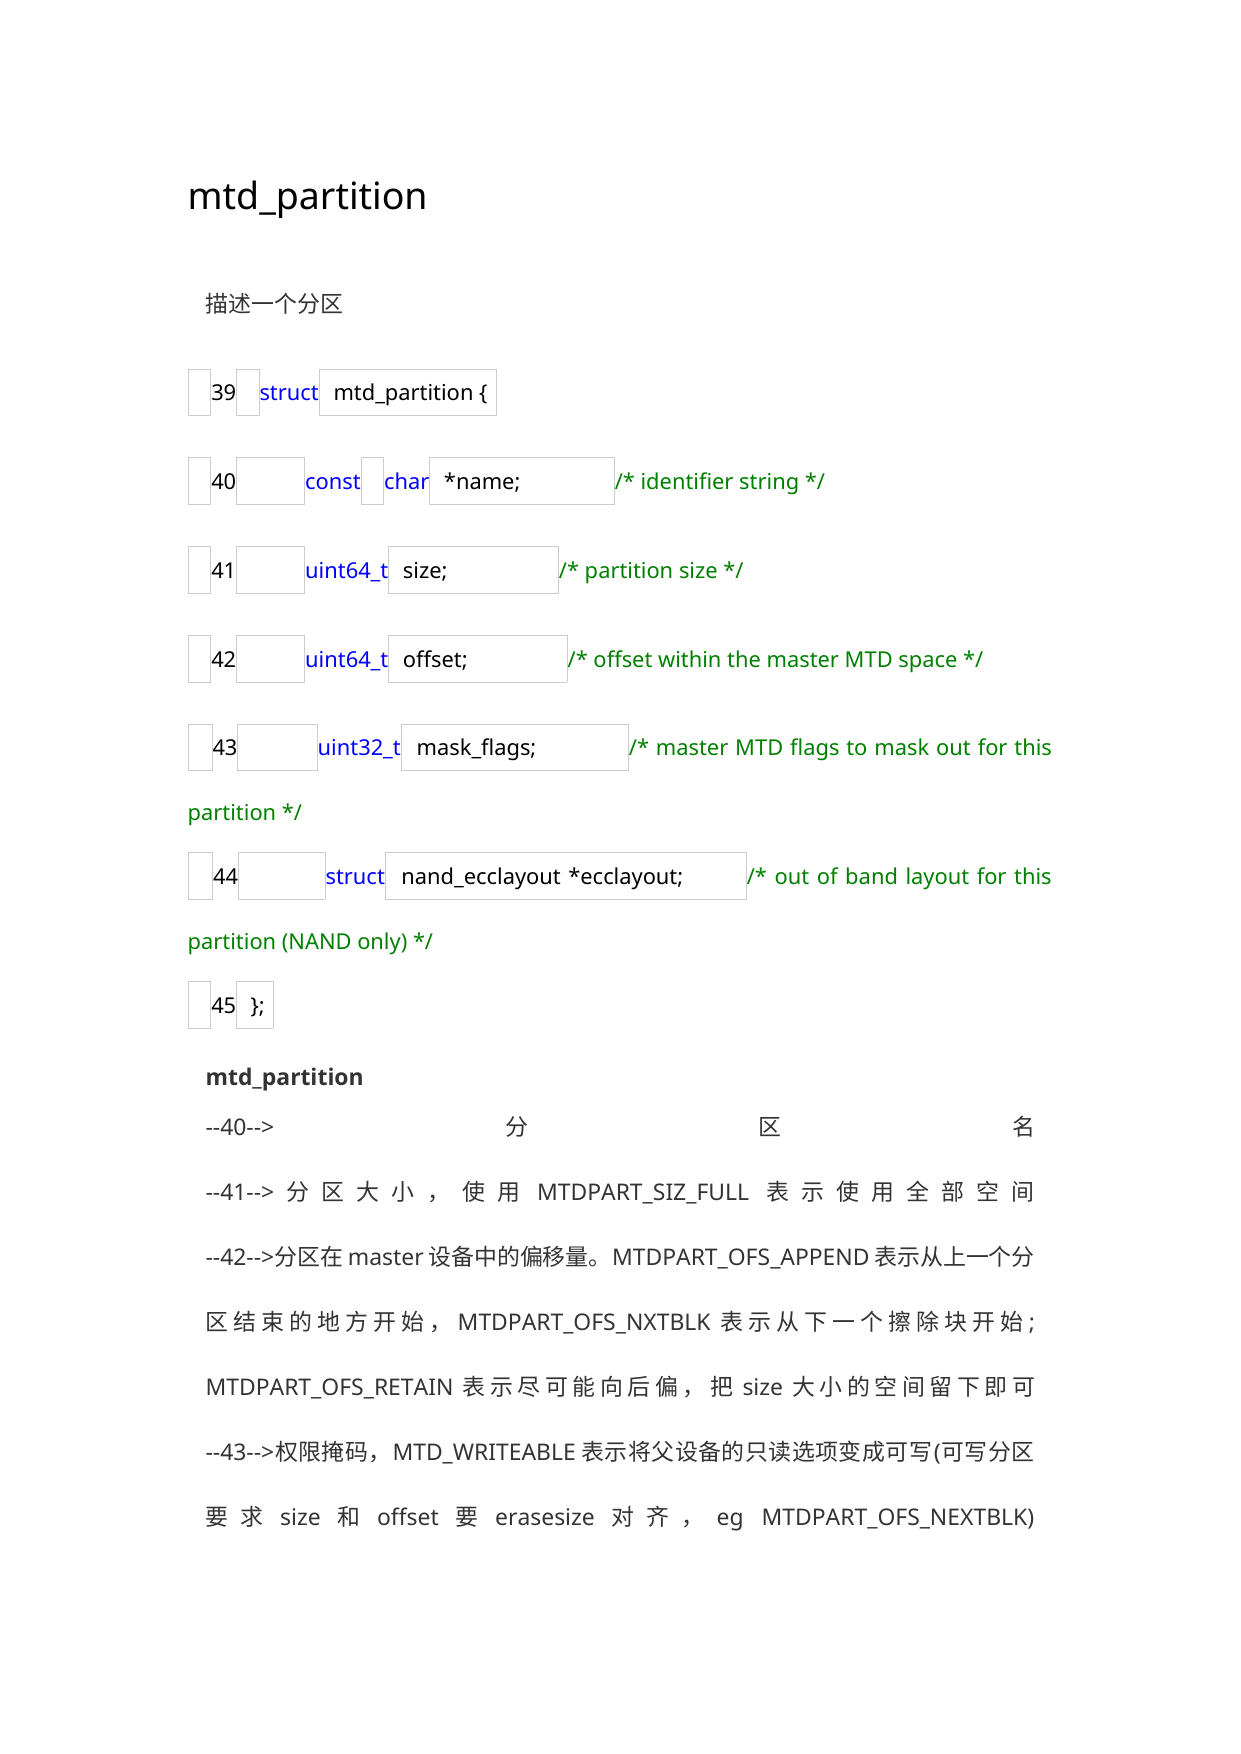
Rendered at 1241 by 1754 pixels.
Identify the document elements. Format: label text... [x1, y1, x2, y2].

text 41 uint64_t size; /* partition size */ [187, 537, 1053, 602]
text 43 uint32_t mask_flags; /* master MTD flags to mask out for this partition */ [187, 715, 1053, 828]
text 40 const char *name; /* identifier string */ [187, 448, 1053, 513]
text 45 }; [187, 972, 1053, 1037]
text 描述一个分区 [205, 270, 1035, 335]
subtitle mtd_partition [187, 162, 1053, 227]
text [205, 1061, 1035, 1548]
text 42 uint64_t offset; /* offset within the master MTD space */ [187, 626, 1053, 691]
text 39 struct mtd_partition { [187, 360, 1053, 425]
text 44 struct nand_ecclayout *ecclayout; /* out of band layout for this partition (NAND only) */ [187, 843, 1053, 957]
